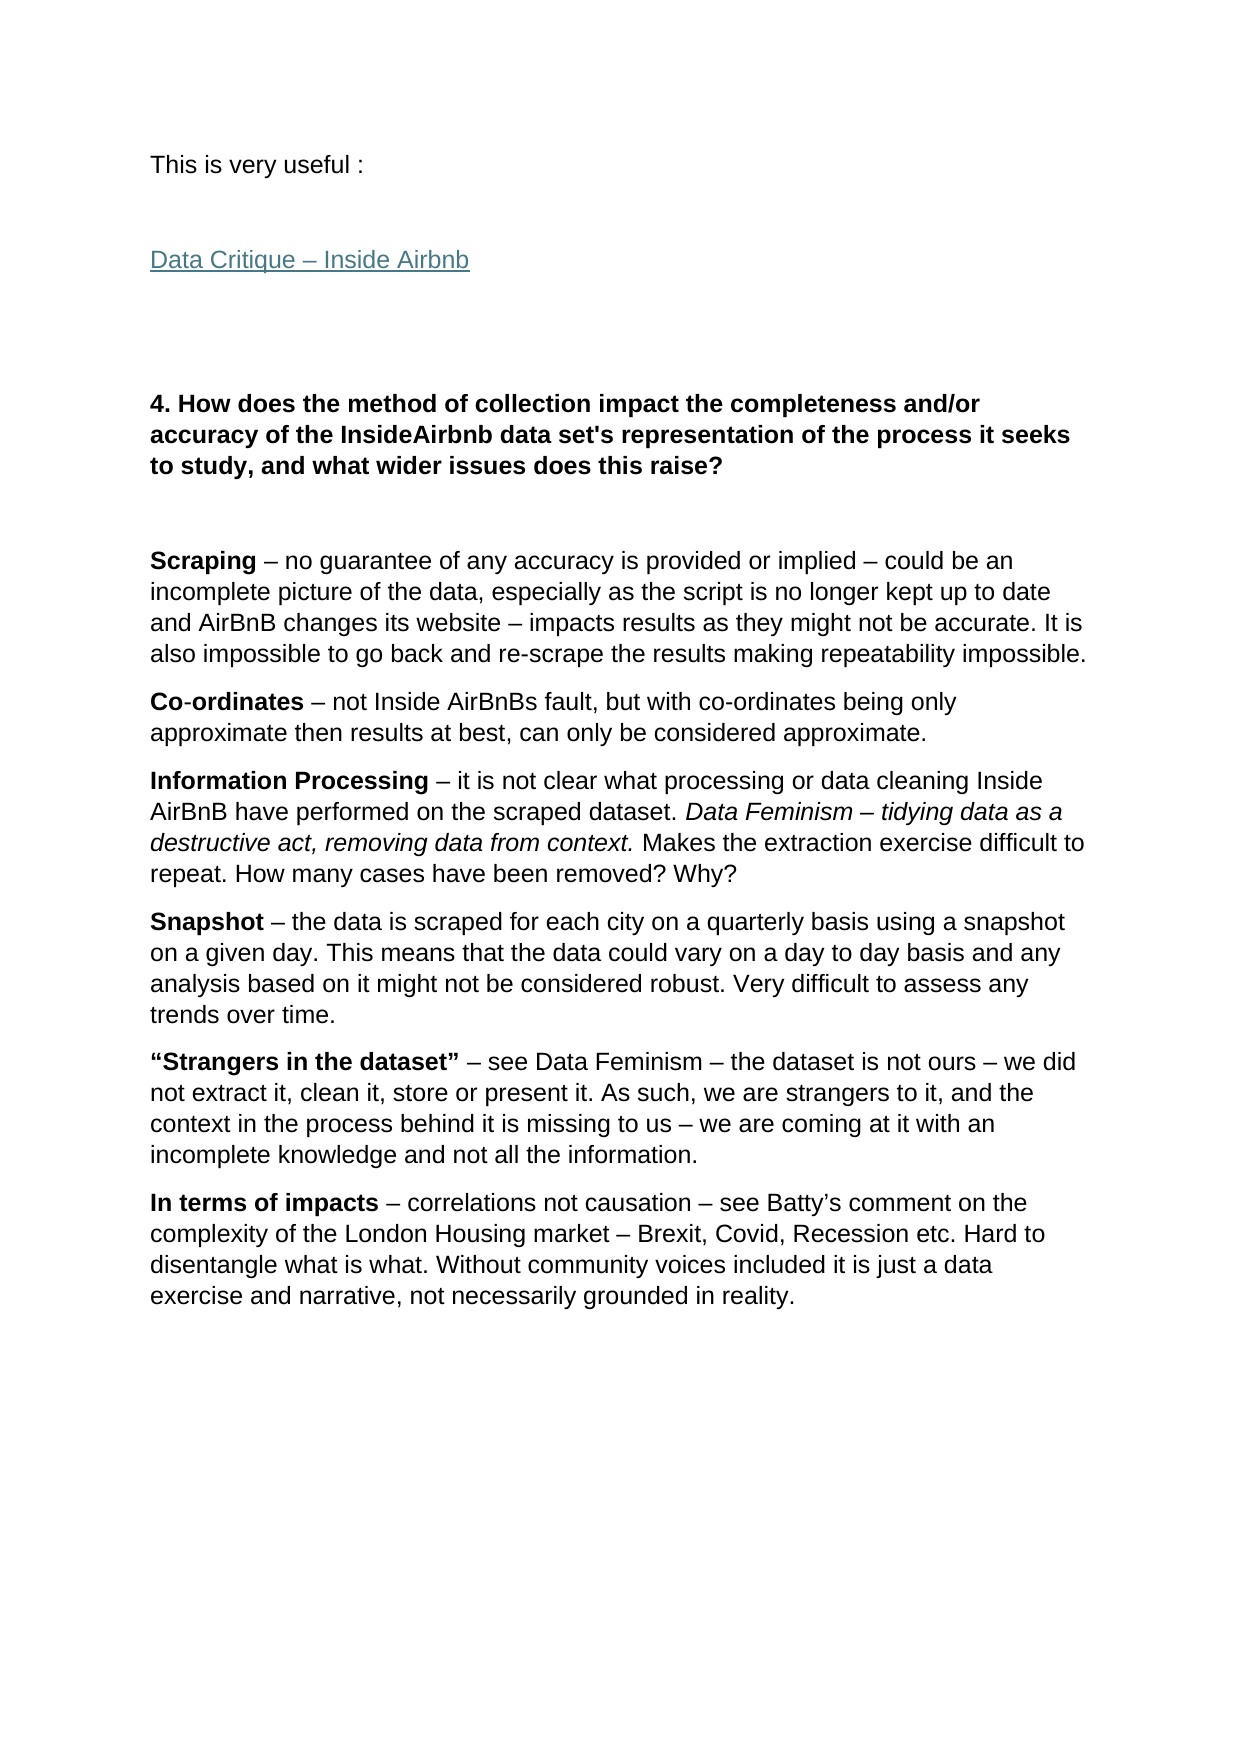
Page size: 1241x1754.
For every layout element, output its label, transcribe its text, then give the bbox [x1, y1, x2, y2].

text Scraping – no guarantee of any accuracy is provided or implied – could be an incomplete picture of the data, especially as the script is no longer kept up to date and AirBnB changes its website – impacts results as they might not be accurate. It is also impossible to go back and re-scrape the results making repeatability impossible. [150, 546, 1090, 668]
text Co-ordinates – not Inside AirBnBs fault, but with co-ordinates being only approximate then results at best, can only be considered approximate. [150, 687, 1090, 747]
text In terms of impacts – correlations not causation – see Batty’s comment on the complexity of the London Housing market – Brexit, Covid, Recession etc. Hard to disentangle what is what. Without community voices included it is just a data exercise and narrative, not necessarily grounded in reality. [150, 1188, 1090, 1310]
text Information Processing – it is not clear what processing or data cleaning Inside AirBnB have performed on the scraped dataset. Data Feminism – tidying data as a destructive act, removing data from context. Makes the extraction exercise difficult to repeat. How many cases have been removed? Why? [150, 766, 1090, 887]
text Snapshot – the data is scraped for each city on a quarterly basis using a snapshot on a given day. This means that the data could vary on a day to day basis and any analysis based on it might not be considered robust. Very difficult to assess any trends over time. [150, 906, 1090, 1028]
text 4. How does the method of collection impact the completeness and/or accuracy of the InsideAirbnb data set's representation of the process it seeks to study, and what wider issues does this raise? [150, 388, 1090, 479]
text “Strangers in the dataset” – see Data Feminism – the dataset is not ours – we did not extract it, clean it, store or present it. As such, we are strangers to it, and the context in the process behind it is missing to us – we are coming at it with an incomplete knowledge and not all the information. [150, 1047, 1090, 1169]
text Data Critique – Inside Airbnb [150, 245, 1090, 274]
text This is very useful : [150, 150, 1090, 179]
